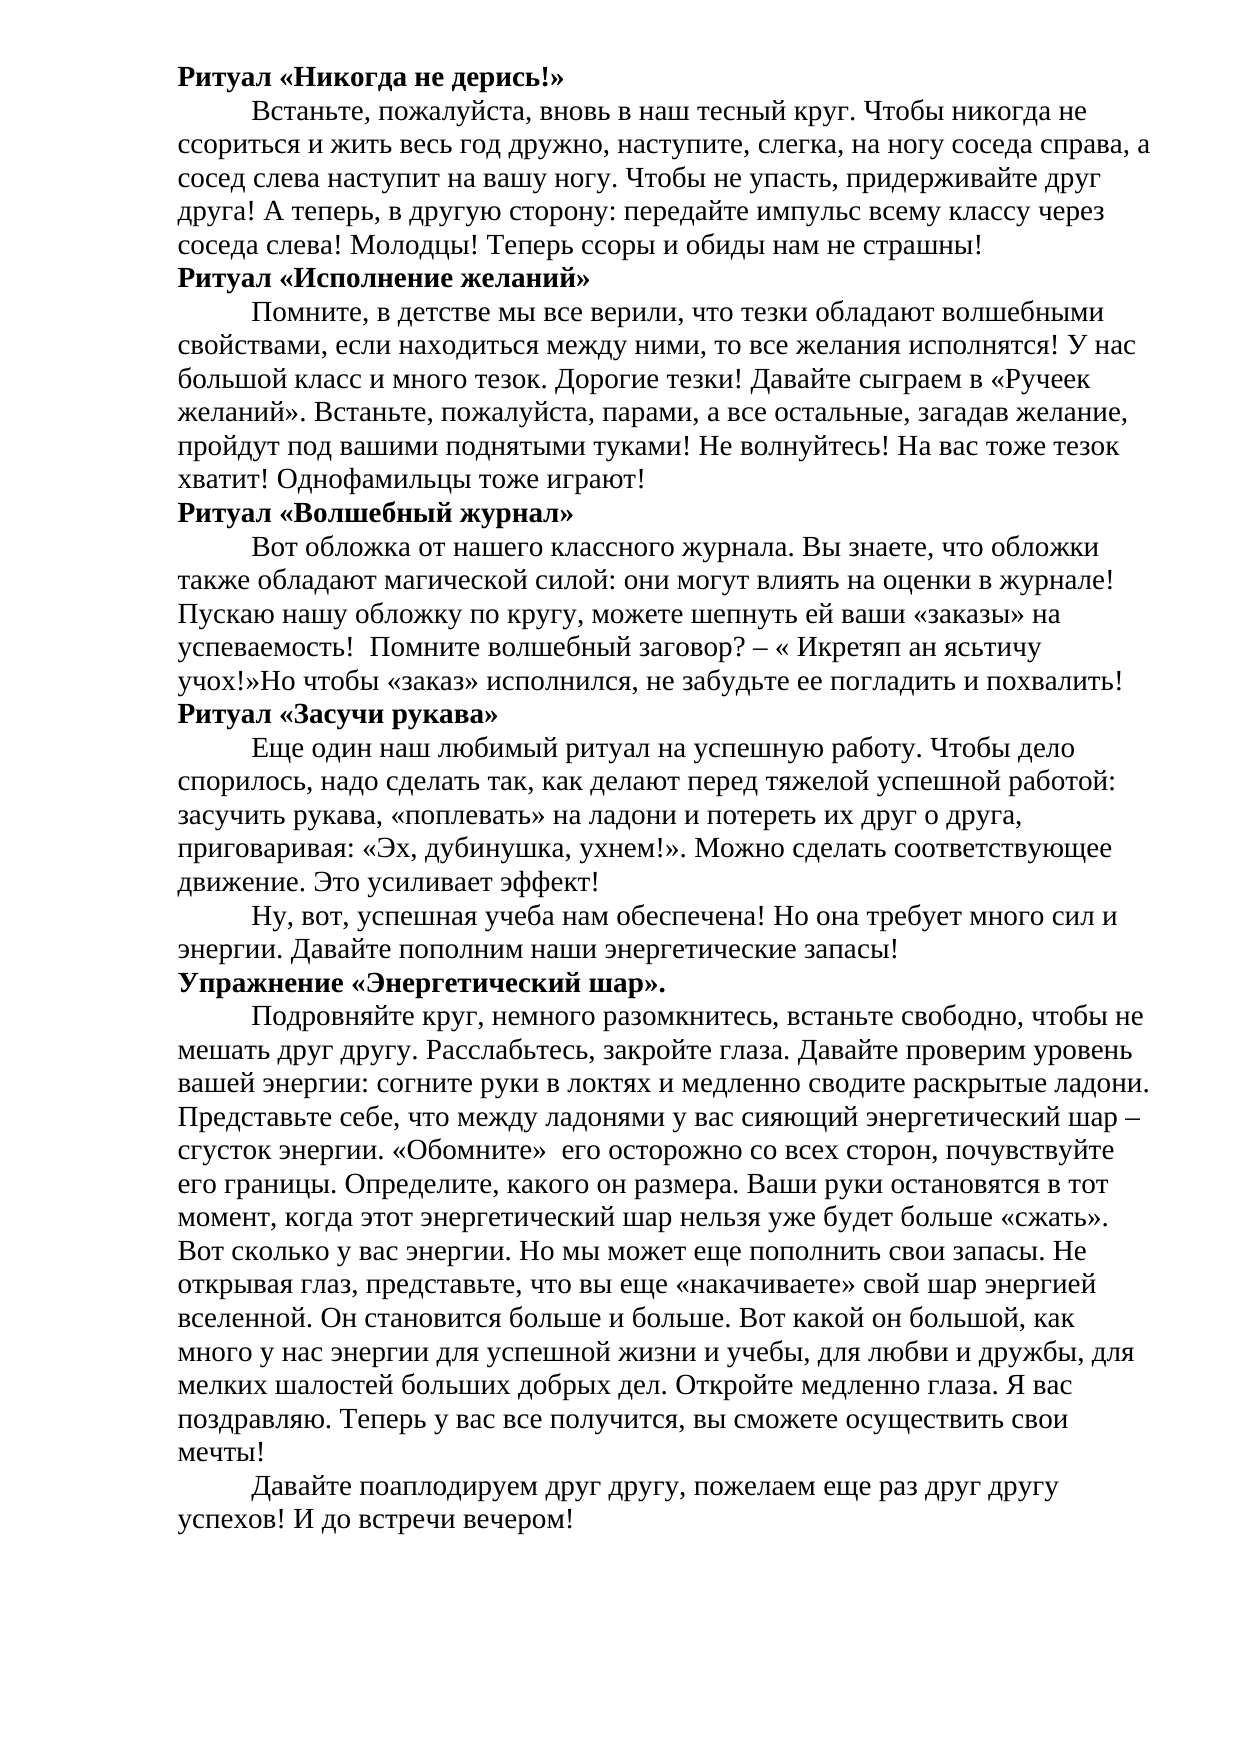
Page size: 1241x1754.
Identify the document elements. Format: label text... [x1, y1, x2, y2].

text Упражнение «Энергетический шар». [177, 965, 1152, 998]
text Подровняйте круг, немного разомкнитесь, встаньте свободно, чтобы не мешать друг другу. Расслабьтесь, закройте глаза. Давайте проверим уровень вашей энергии: согните руки в локтях и медленно сводите раскрытые ладони. Представьте себе, что между ладонями у вас сияющий энергетический шар – сгусток энергии. «Обомните» его осторожно со всех сторон, почувствуйте его границы. Определите, какого он размера. Ваши руки остановятся в тот момент, когда этот энергетический шар нельзя уже будет больше «сжать». Вот сколько у вас энергии. Но мы может еще пополнить свои запасы. Не открывая глаз, представьте, что вы еще «накачиваете» свой шар энергией вселенной. Он становится больше и больше. Вот какой он большой, как много у нас энергии для успешной жизни и учебы, для любви и дружбы, для мелких шалостей больших добрых дел. Откройте медленно глаза. Я вас поздравляю. Теперь у вас все получится, вы сможете осуществить свои мечты! [177, 998, 1152, 1468]
text Ну, вот, успешная учеба нам обеспечена! Но она требует много сил и энергии. Давайте пополним наши энергетические запасы! [177, 898, 1152, 965]
text Встаньте, пожалуйста, вновь в наш тесный круг. Чтобы никогда не ссориться и жить весь год дружно, наступите, слегка, на ногу соседа справа, а сосед слева наступит на вашу ногу. Чтобы не упасть, придерживайте друг друга! А теперь, в другую сторону: передайте импульс всему классу через соседа слева! Молодцы! Теперь ссоры и обиды нам не страшны! [177, 93, 1152, 260]
text Еще один наш любимый ритуал на успешную работу. Чтобы дело спорилось, надо сделать так, как делают перед тяжелой успешной работой: засучить рукава, «поплевать» на ладони и потереть их друг о друга, приговаривая: «Эх, дубинушка, ухнем!». Можно сделать соответствующее движение. Это усиливает эффект! [177, 730, 1152, 898]
text Ритуал «Исполнение желаний» [177, 260, 1152, 294]
text Давайте поаплодируем друг другу, пожелаем еще раз друг другу успехов! И до встречи вечером! [177, 1468, 1152, 1535]
text Помните, в детстве мы все верили, что тезки обладают волшебными свойствами, если находиться между ними, то все желания исполнятся! У нас большой класс и много тезок. Дорогие тезки! Давайте сыграем в «Ручеек желаний». Встаньте, пожалуйста, парами, а все остальные, загадав желание, пройдут под вашими поднятыми туками! Не волнуйтесь! На вас тоже тезок хватит! Однофамильцы тоже играют! [177, 294, 1152, 495]
text Ритуал «Засучи рукава» [177, 696, 1152, 730]
text Вот обложка от нашего классного журнала. Вы знаете, что обложки также обладают магической силой: они могут влиять на оценки в журнале! Пускаю нашу обложку по кругу, можете шепнуть ей ваши «заказы» на успеваемость! Помните волшебный заговор? – « Икретяп ан ясьтичу учох!»Но чтобы «заказ» исполнился, не забудьте ее погладить и похвалить! [177, 529, 1152, 696]
text Ритуал «Никогда не дерись!» [177, 59, 1152, 93]
text Ритуал «Волшебный журнал» [177, 495, 1152, 529]
